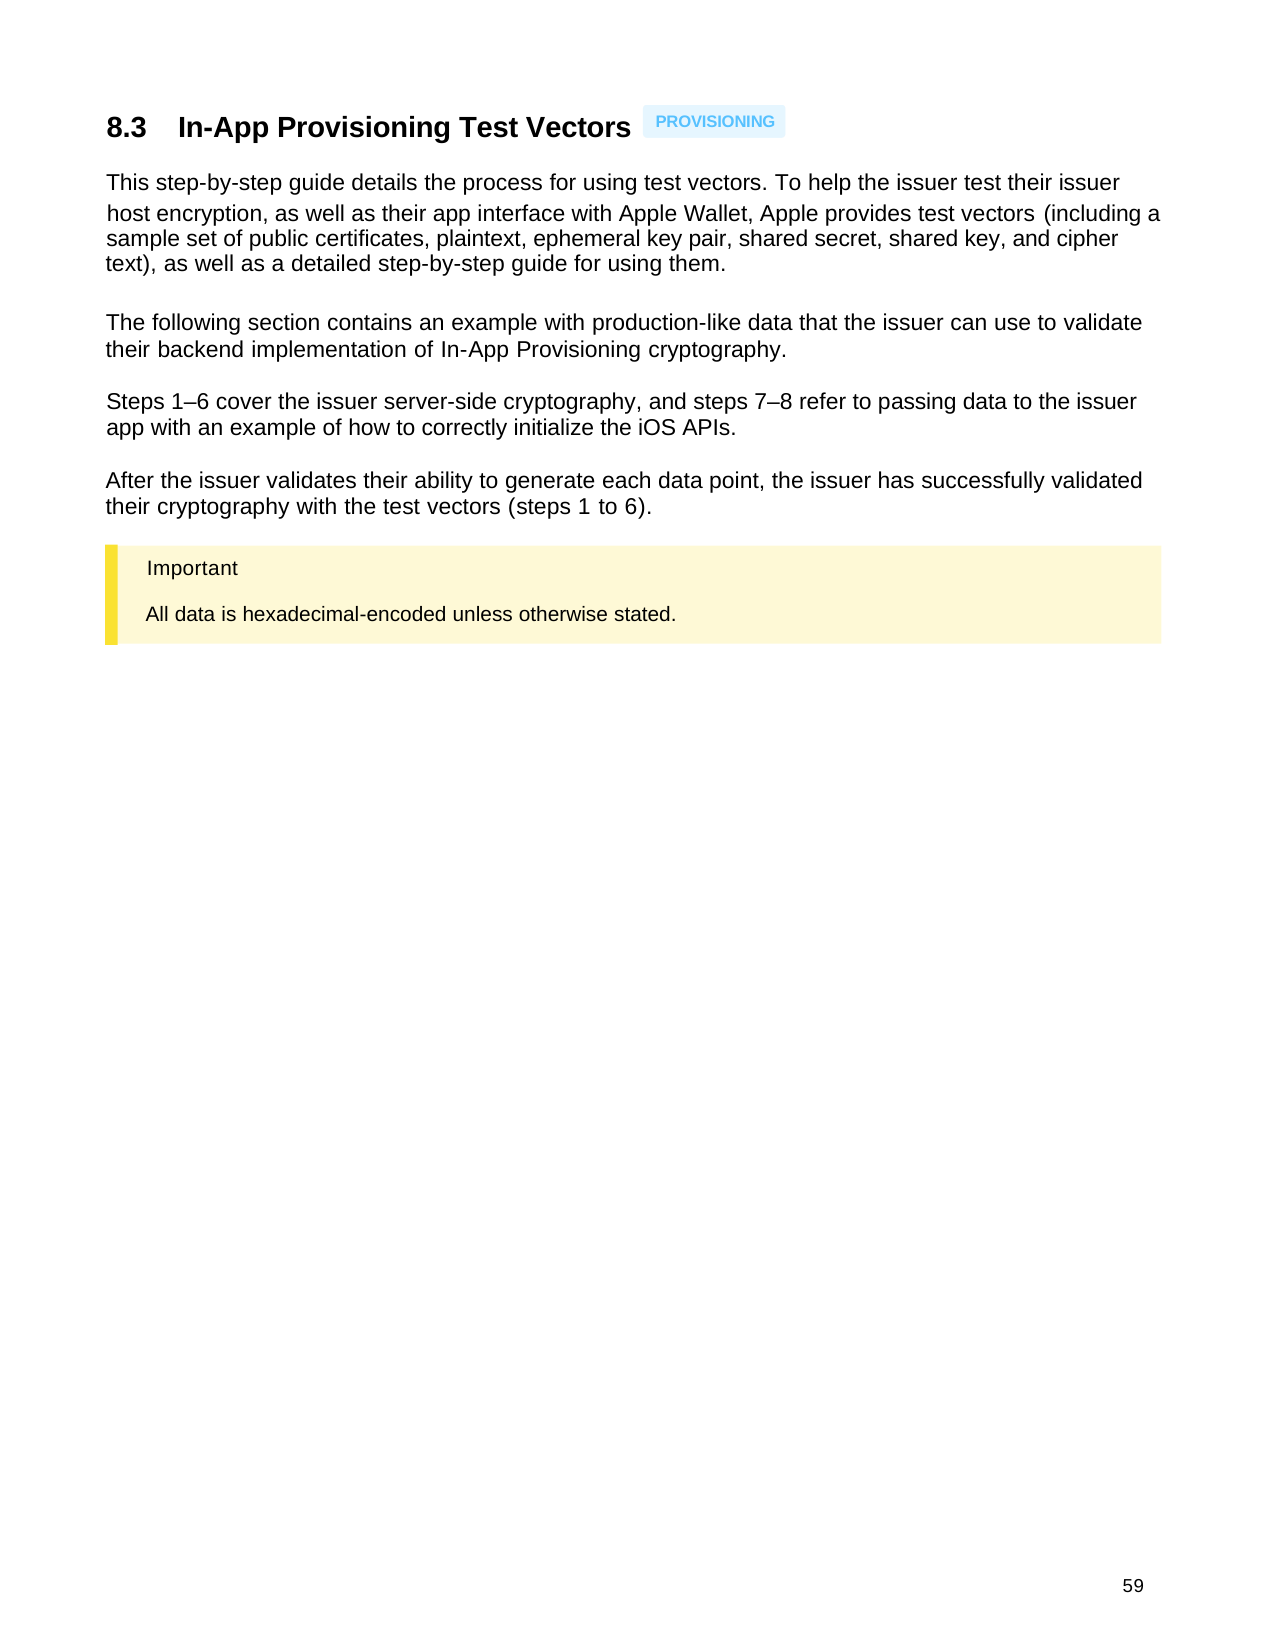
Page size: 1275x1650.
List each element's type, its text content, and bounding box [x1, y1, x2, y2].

text Important [147, 559, 1161, 579]
text After the issuer validates their ability to generate each data point, the issuer has successfully validated their cryptography with the test vectors (steps 1 to 6). [105, 468, 1143, 519]
text 8.3 In-App Provisioning Test Vectors PROVISIONING [106, 115, 1161, 143]
text The following section contains an example with production-like data that the issuer can use to validate their backend implementation of In-App Provisioning cryptography. [105, 310, 1143, 362]
picture [642, 105, 786, 115]
text All data is hexadecimal-encoded unless otherwise stated. [145, 603, 1161, 626]
text This step-by-step guide details the process for using test vectors. To help the issuer test their issuer [106, 174, 1161, 195]
text Steps 1–6 cover the issuer server-side cryptography, and steps 7–8 refer to passing data to the issuer app with an example of how to correctly initialize the iOS APIs. [106, 389, 1137, 440]
text host encryption, as well as their app interface with Apple Wallet, Apple provides test vectors (including a sample set of public certificates, plaintext, ephemeral key pair, shared secret, shared key, and cipher [106, 201, 1160, 252]
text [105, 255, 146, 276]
text text), as well as a detailed step-by-step guide for using them. [144, 255, 1161, 276]
